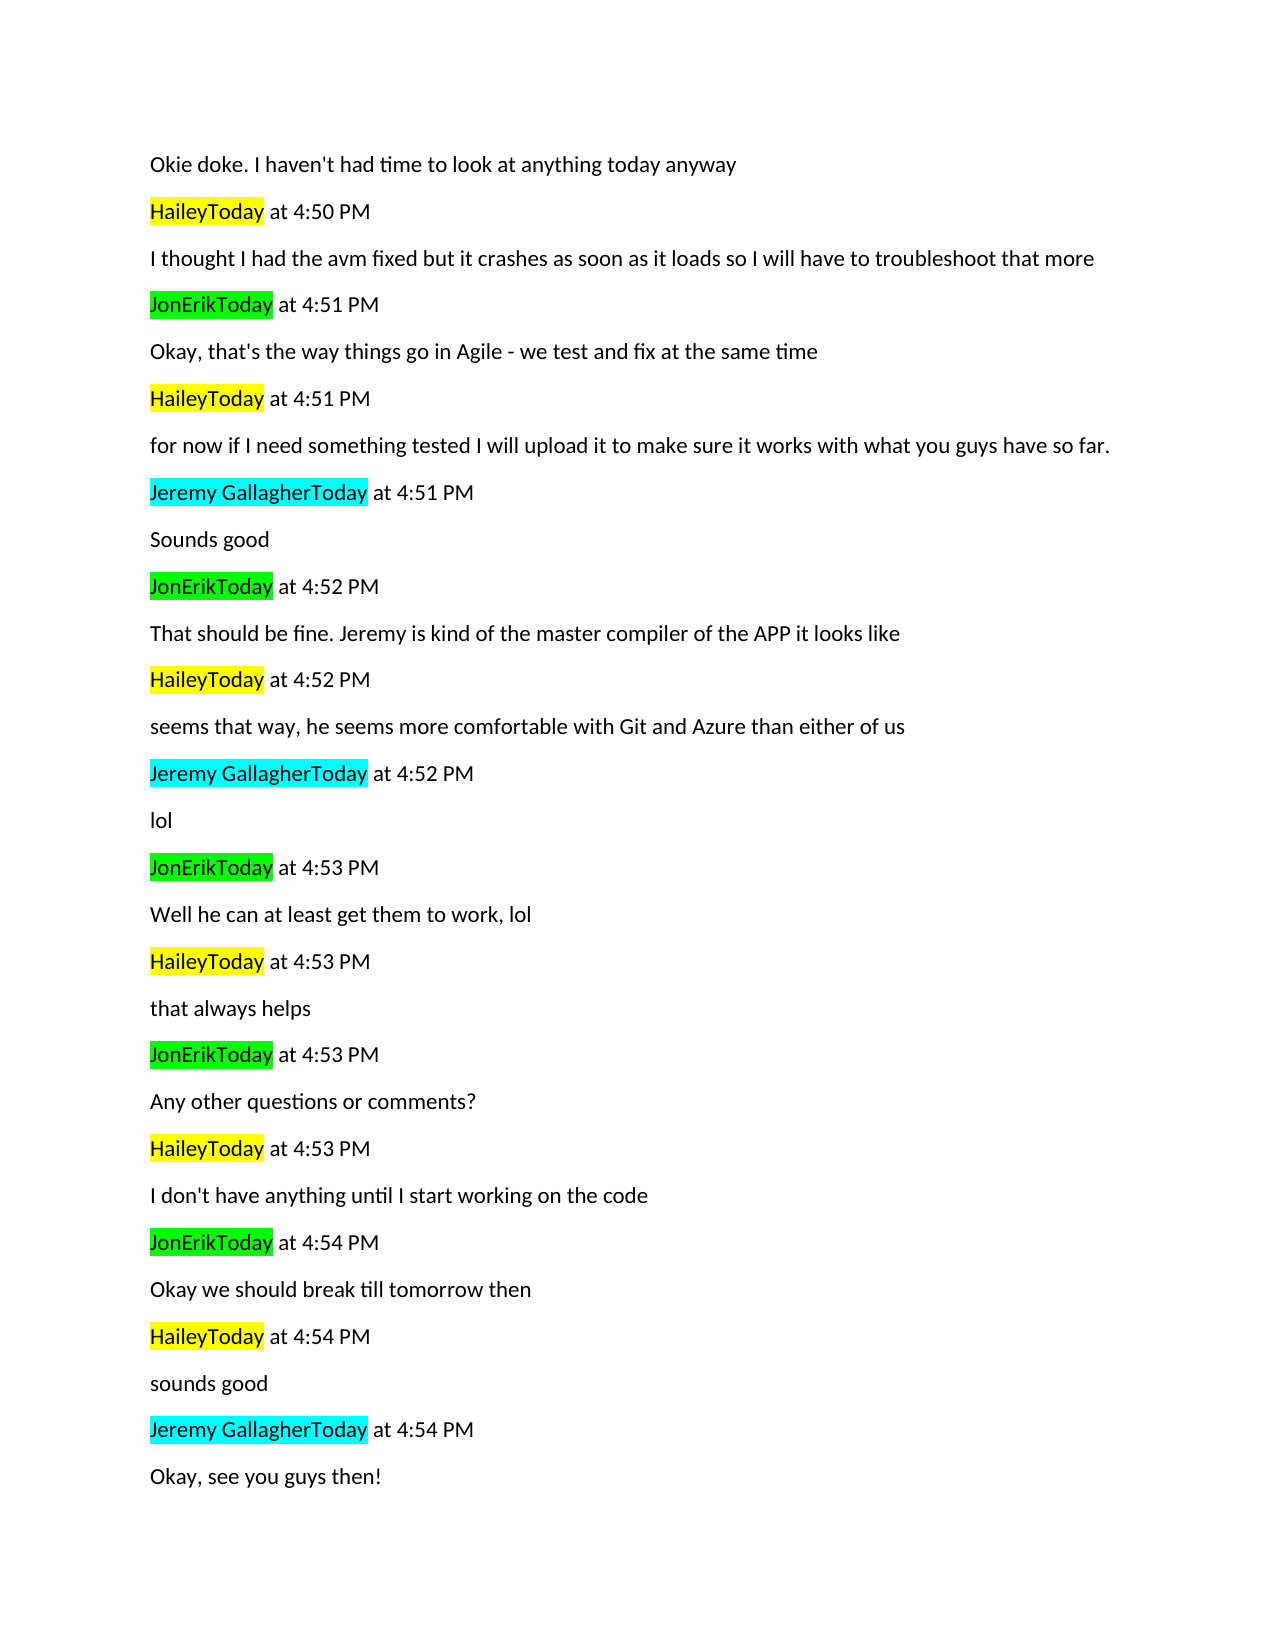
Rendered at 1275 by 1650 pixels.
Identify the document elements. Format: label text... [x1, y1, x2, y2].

text Okay we should break till tomorrow then [150, 1275, 1125, 1303]
text I thought I had the avm fixed but it crashes as soon as it loads so I will have to troubleshoot that more [150, 244, 1125, 272]
text HaileyToday at 4:53 PM [264, 947, 1125, 975]
text Okie doke. I haven't had time to look at anything today anyway [150, 150, 1125, 178]
text I don't have anything until I start working on the code [150, 1181, 1125, 1209]
text lol [150, 806, 1125, 834]
text HaileyToday at 4:54 PM [264, 1322, 1125, 1350]
text Okay, that's the way things go in Agile - we test and fix at the same time [150, 337, 1125, 366]
text Jeremy GallagherToday at 4:51 PM [368, 478, 1125, 506]
text seems that way, he seems more comfortable with Git and Azure than either of us [150, 712, 1125, 741]
text JonErikToday at 4:52 PM [273, 572, 1125, 600]
text for now if I need something tested I will upload it to make sure it works with what you guys have so far. [150, 431, 1125, 459]
text HaileyToday at 4:51 PM [264, 384, 1125, 412]
text that always helps [150, 994, 1125, 1022]
text Jeremy GallagherToday at 4:54 PM [368, 1416, 1125, 1444]
text Jeremy GallagherToday at 4:52 PM [368, 759, 1125, 787]
text JonErikToday at 4:53 PM [273, 853, 1125, 881]
text HaileyToday at 4:50 PM [264, 197, 1125, 225]
text sounds good [150, 1369, 1125, 1397]
text JonErikToday at 4:54 PM [273, 1228, 1125, 1256]
text HaileyToday at 4:52 PM [264, 666, 1125, 694]
text HaileyToday at 4:53 PM [264, 1134, 1125, 1162]
text Okay, see you guys then! [150, 1462, 1125, 1491]
text Well he can at least get them to work, lol [150, 900, 1125, 928]
text JonErikToday at 4:53 PM [273, 1041, 1125, 1069]
text Sounds good [150, 525, 1125, 553]
text Any other questions or comments? [150, 1087, 1125, 1116]
text JonErikToday at 4:51 PM [273, 291, 1125, 319]
text That should be fine. Jeremy is kind of the master compiler of the APP it looks like [150, 619, 1125, 647]
